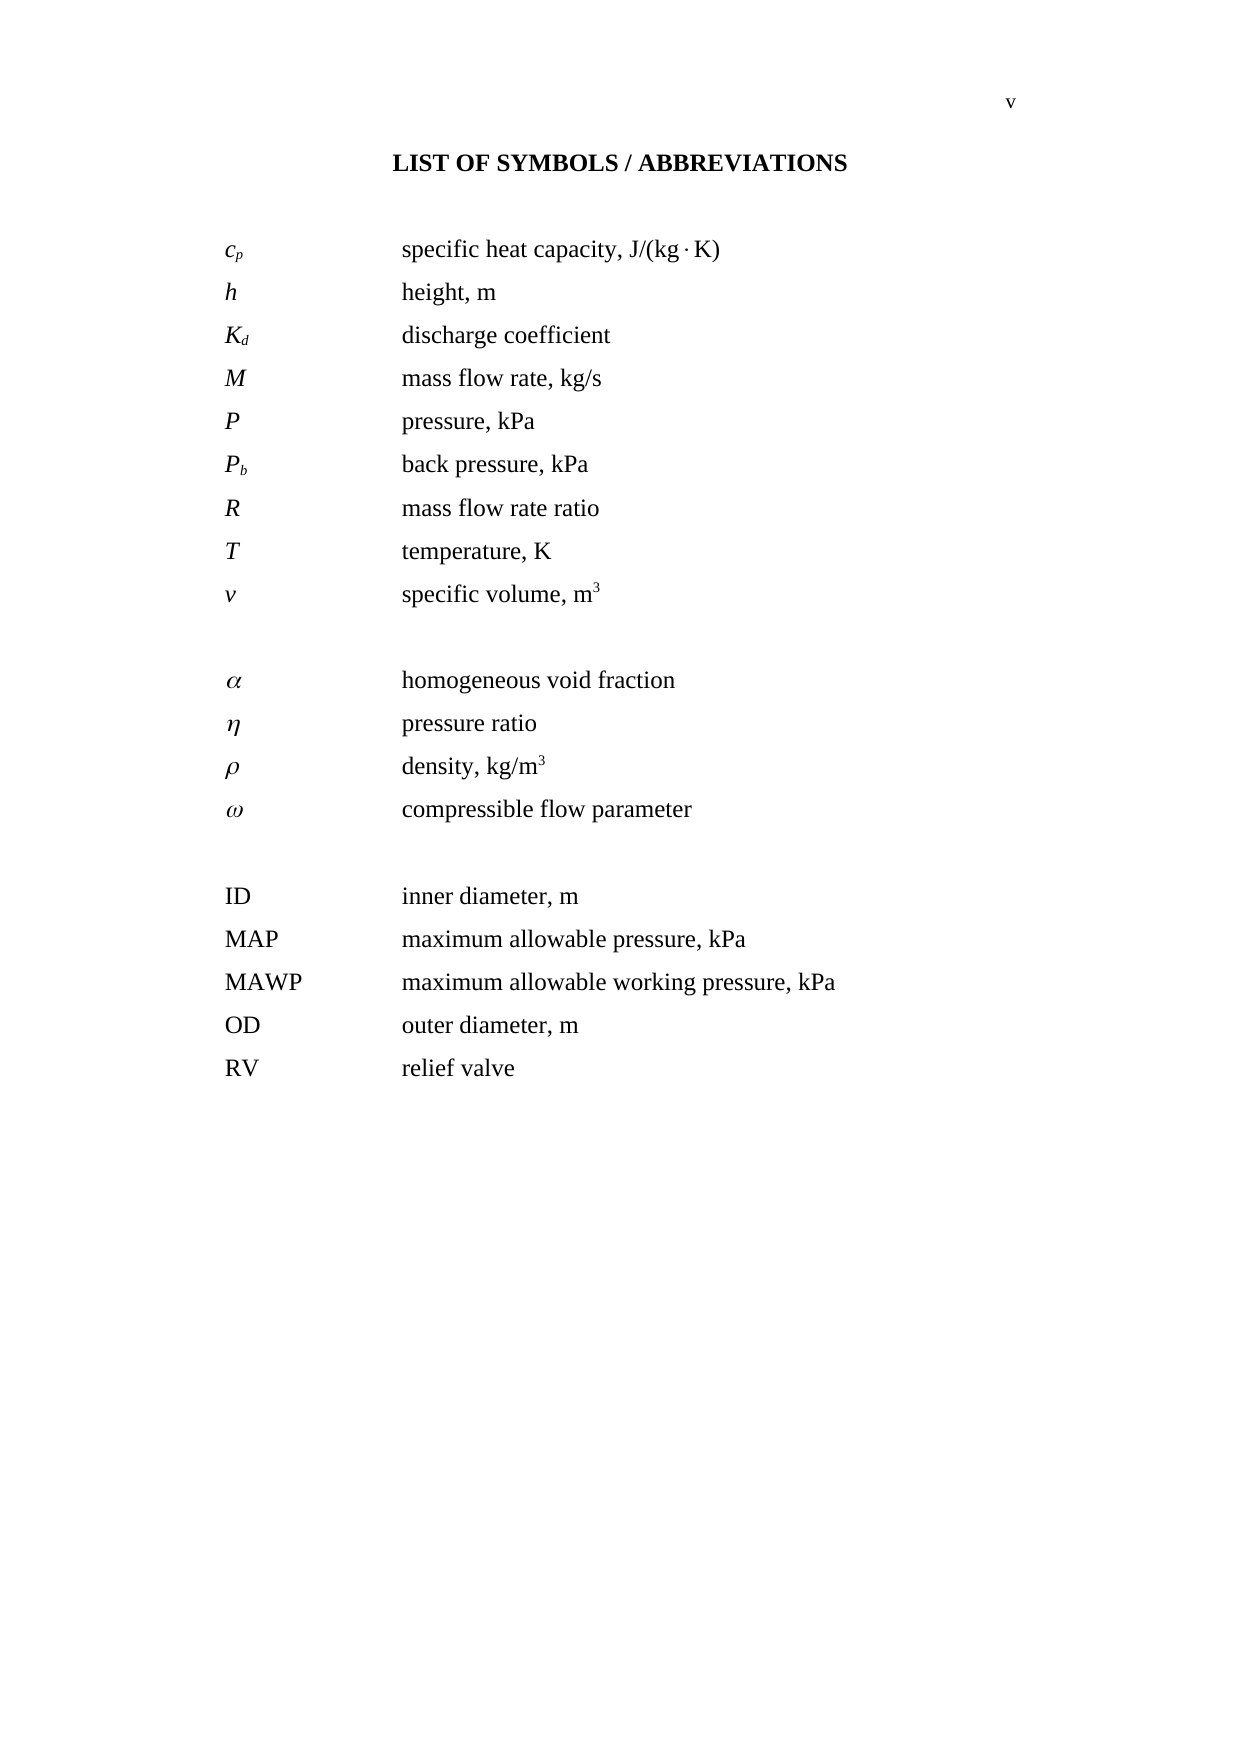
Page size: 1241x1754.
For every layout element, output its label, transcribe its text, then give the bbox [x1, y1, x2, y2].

text MAP maximum allowable pressure, kPa [224, 924, 1016, 953]
text Pb back pressure, kPa [224, 449, 1016, 478]
text RV relief valve [224, 1053, 1016, 1082]
text P pressure, kPa [224, 406, 1016, 435]
text Kd discharge coefficient [224, 320, 1016, 349]
text R mass flow rate ratio [224, 493, 1016, 521]
text pressure ratio [224, 708, 1016, 737]
text compressible flow parameter [224, 794, 1016, 823]
text density, kg/m3 [224, 751, 1016, 780]
subtitle LIST OF SYMBOLS / ABBREVIATIONS [224, 148, 1016, 176]
text OD outer diameter, m [224, 1010, 1016, 1039]
text MAWP maximum allowable working pressure, kPa [224, 967, 1016, 996]
text cp specific heat capacity, J/(kgK) [224, 234, 1016, 263]
text homogeneous void fraction [224, 665, 1016, 694]
text v specific volume, m3 [224, 579, 1016, 608]
text h height, m [224, 277, 1016, 306]
text T temperature, K [224, 536, 1016, 564]
text M mass flow rate, kg/s [224, 363, 1016, 392]
text ID inner diameter, m [224, 881, 1016, 909]
